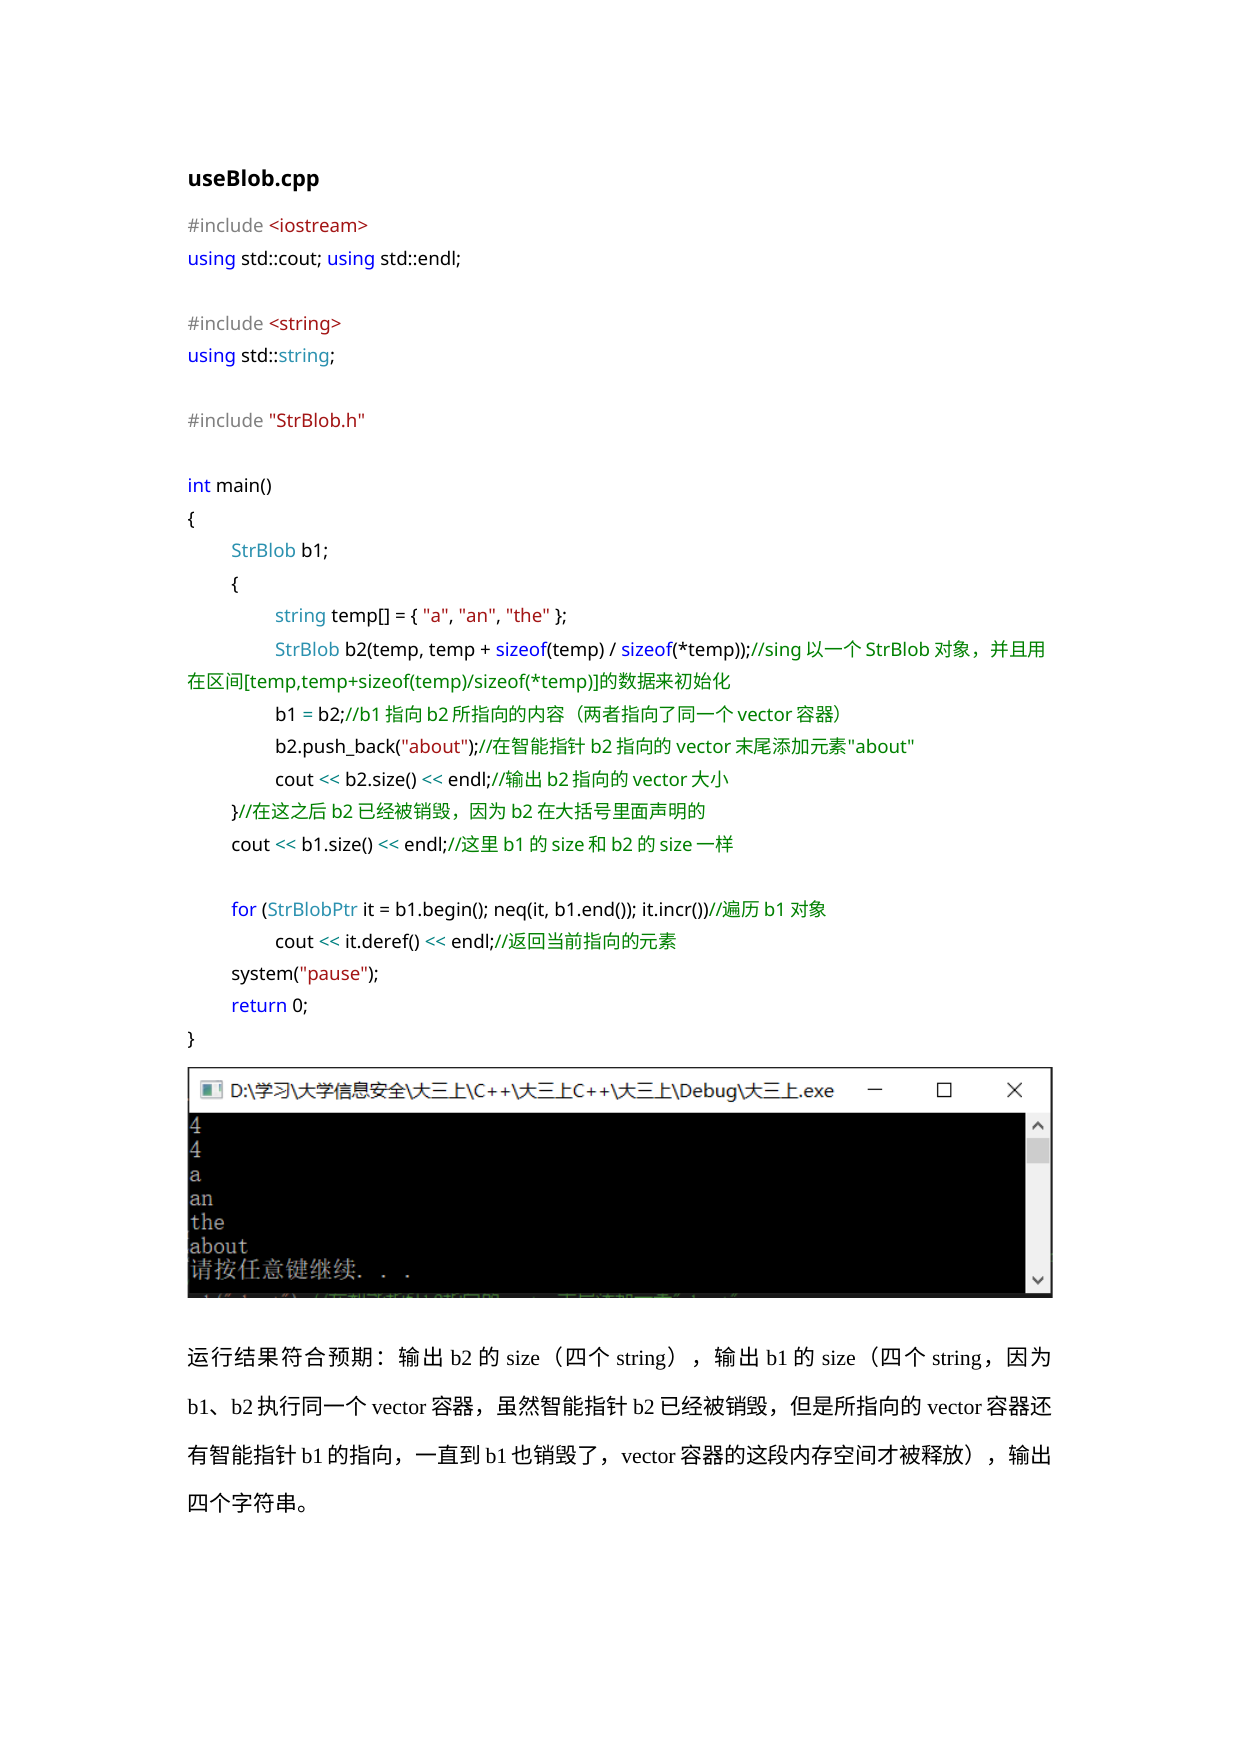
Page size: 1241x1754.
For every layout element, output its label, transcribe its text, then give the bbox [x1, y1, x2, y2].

text using std::string; [187, 339, 1053, 372]
text system("pause"); [187, 957, 1053, 989]
text { [187, 567, 1053, 599]
picture [187, 1067, 1053, 1298]
text cout << b1.size() << endl;//这里b1的size和b2的size一样 [187, 827, 1053, 859]
text useBlob.cpp [187, 162, 1053, 194]
text int main() [187, 469, 1053, 502]
text cout << b2.size() << endl;//输出b2指向的vector大小 [187, 762, 1053, 794]
text #include <iostream> [187, 209, 1053, 242]
text { [187, 502, 1053, 534]
text }//在这之后b2已经被销毁，因为b2在大括号里面声明的 [187, 794, 1053, 827]
text return 0; [187, 989, 1053, 1022]
text 运行结果符合预期：输出b2的size（四个string），输出b1的size（四个string，因为b1、b2执行同一个vector容器，虽然智能指针b2已经被销毁，但是所指向的vector容器还有智能指针b1的指向，一直到b1也销毁了，vector容器的这段内存空间才被释放），输出四个字符串。 [187, 1340, 1053, 1518]
text StrBlob b2(temp, temp + sizeof(temp) / sizeof(*temp));//sing以一个StrBlob对象，并且用在区间[temp,temp+sizeof(temp)/sizeof(*temp)]的数据来初始化 [187, 632, 1053, 697]
text cout << it.deref() << endl;//返回当前指向的元素 [187, 924, 1053, 957]
text } [187, 1022, 1053, 1054]
text b1 = b2;//b1指向b2所指向的内容（两者指向了同一个vector容器） [187, 697, 1053, 729]
text StrBlob b1; [187, 534, 1053, 567]
text for (StrBlobPtr it = b1.begin(); neq(it, b1.end()); it.incr())//遍历b1对象 [187, 892, 1053, 924]
text #include <string> [187, 307, 1053, 339]
text using std::cout; using std::endl; [187, 242, 1053, 274]
text #include "StrBlob.h" [187, 404, 1053, 437]
text string temp[] = { "a", "an", "the" }; [187, 599, 1053, 632]
text b2.push_back("about");//在智能指针b2指向的vector末尾添加元素"about" [187, 729, 1053, 762]
